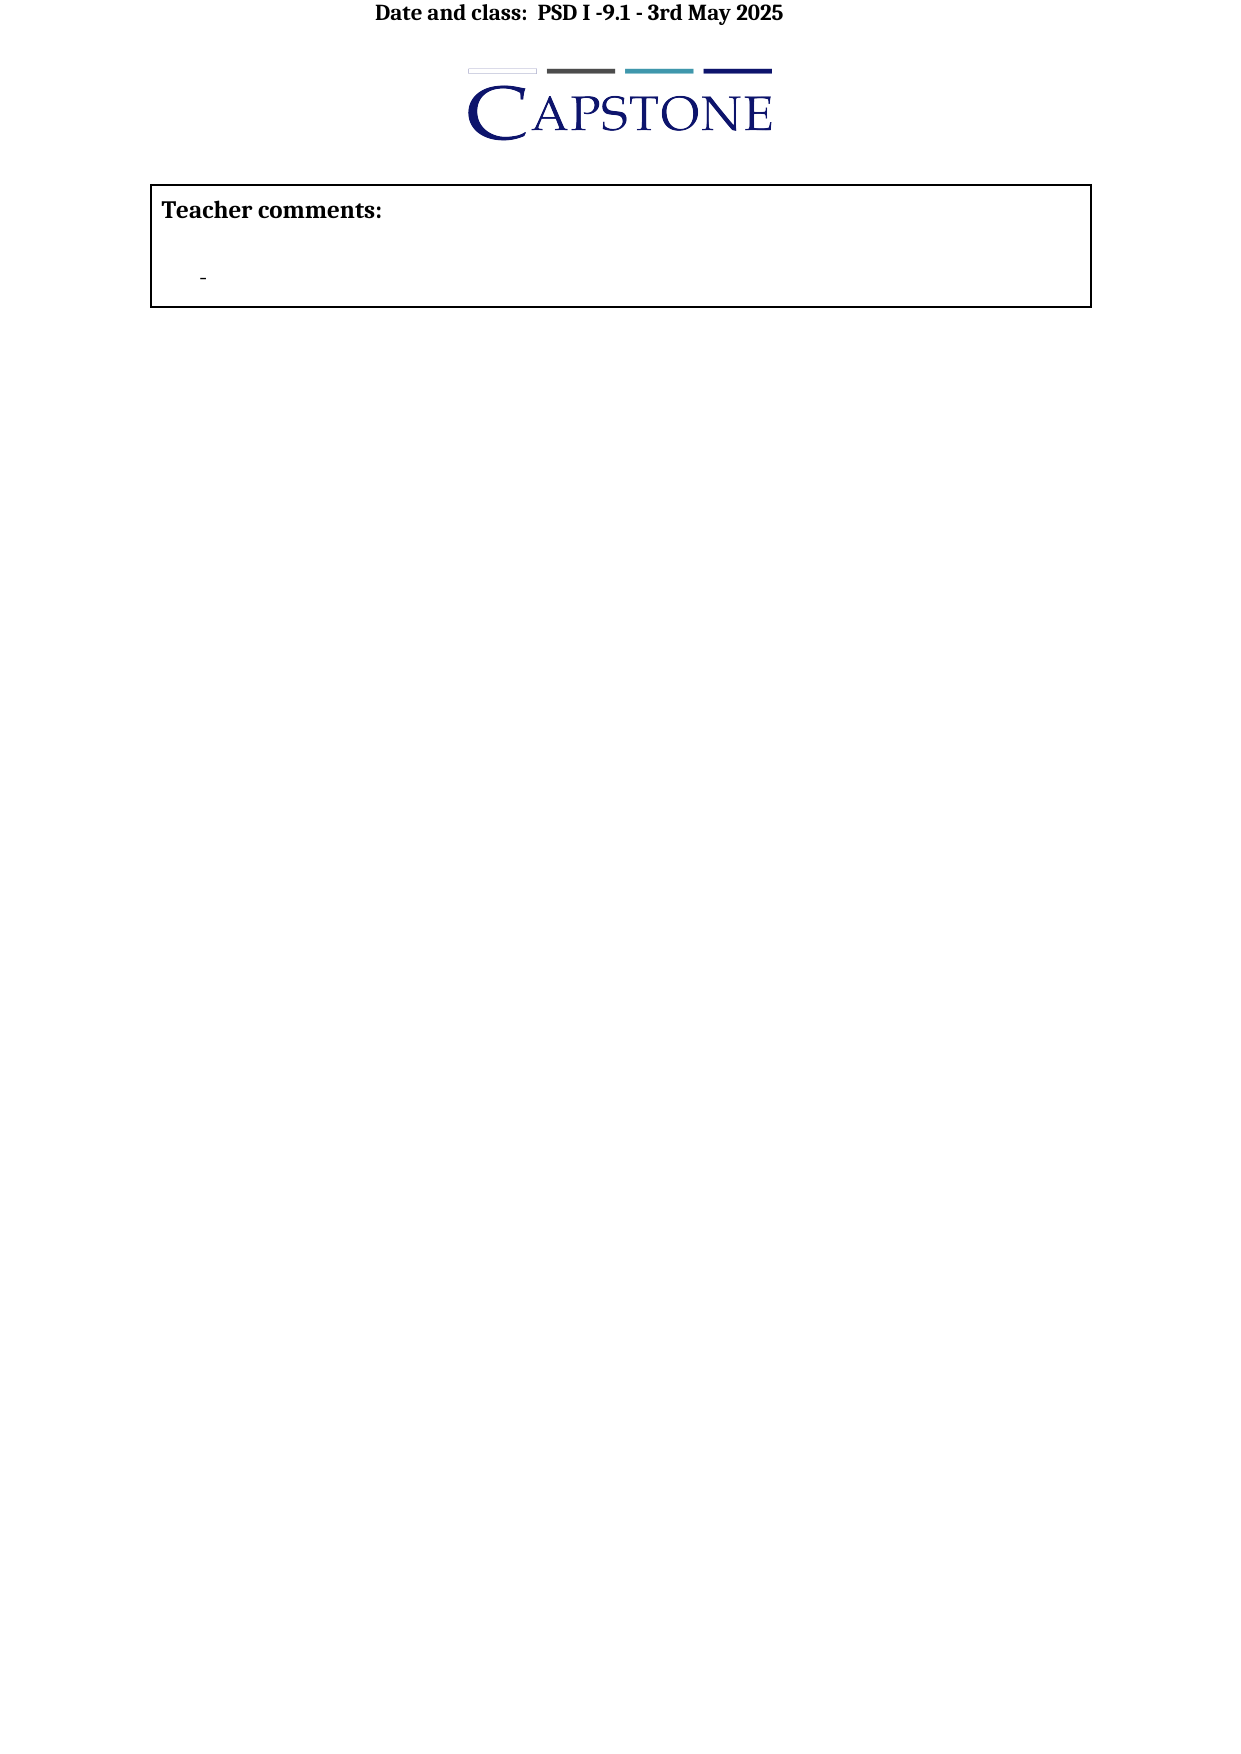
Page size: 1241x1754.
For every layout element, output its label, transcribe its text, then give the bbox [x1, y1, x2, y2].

picture [460, 60, 781, 147]
table_header Teacher comments: [152, 186, 1090, 306]
